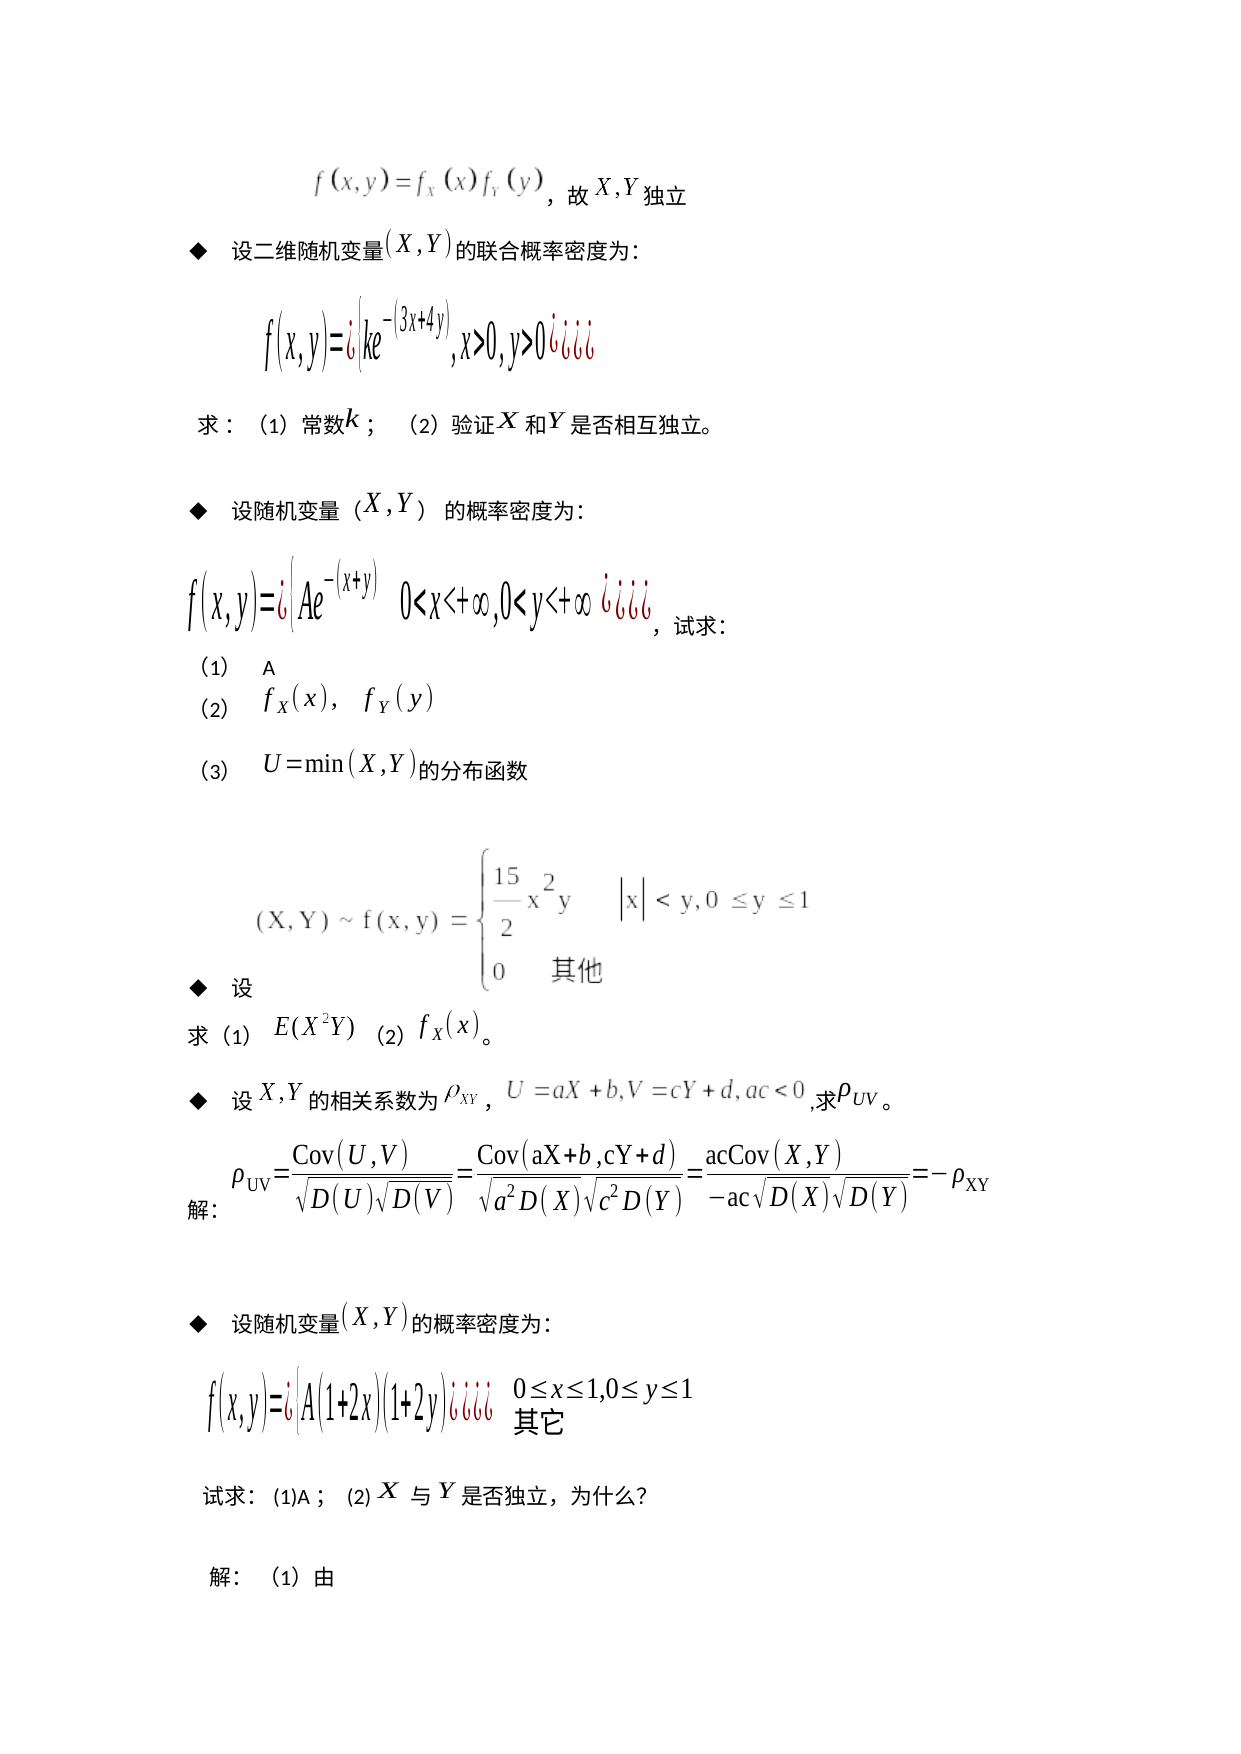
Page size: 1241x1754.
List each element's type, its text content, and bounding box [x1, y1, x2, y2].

text 求（1） （2）。 [187, 1007, 1053, 1072]
text ，故独立 [187, 162, 1053, 227]
text 求 ：（1）常数； （2）验证和是否相互独立。 [187, 389, 1053, 454]
list 设的相关系数为，,求。 [187, 1072, 1053, 1137]
list 的分布函数 [187, 747, 1053, 812]
list A [187, 649, 1053, 682]
list 设随机变量的概率密度为： [187, 1299, 1053, 1364]
text 解： [187, 1137, 1053, 1234]
list 设 [187, 844, 1053, 1007]
text ，试求： [187, 552, 1053, 649]
text 试求： (1)A ； (2) 与 是否独立，为什么？ [187, 1462, 1053, 1527]
text 解： （1）由 [187, 1559, 1053, 1592]
list 设二维随机变量的联合概率密度为： [187, 227, 1053, 292]
list 设随机变量（） 的概率密度为： [187, 487, 1053, 552]
